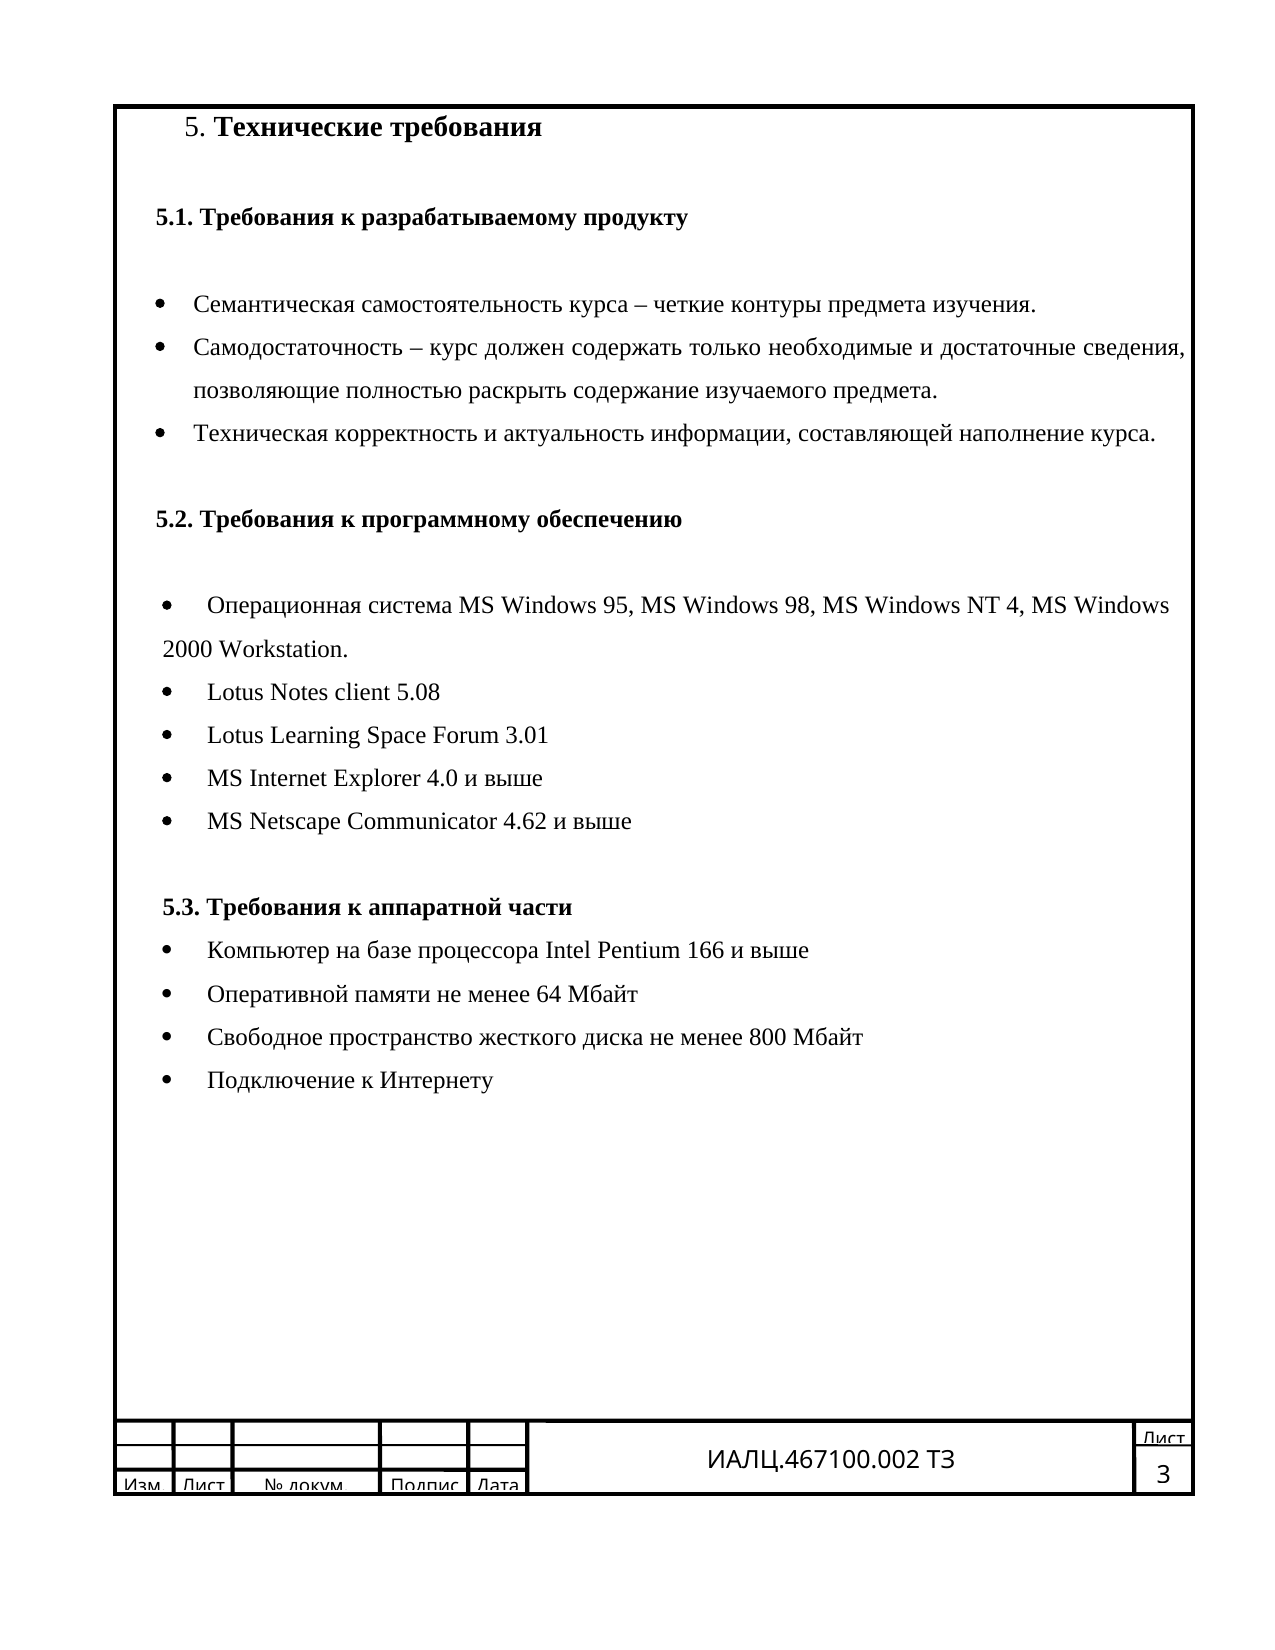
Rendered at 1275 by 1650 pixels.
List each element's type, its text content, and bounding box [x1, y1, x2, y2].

list Техническая корректность и актуальность информации, составляющей наполнение курса. [156, 418, 1186, 447]
list Компьютер на базе процессора Intel Pentium 166 и выше [162, 936, 1186, 964]
subtitle 5. Технические требования [184, 109, 1186, 143]
list Самодостаточность – курс должен содержать только необходимые и достаточные сведения, позволяющие полностью раскрыть содержание изучаемого предмета. [156, 332, 1186, 404]
list Lotus Learning Space Forum 3.01 [162, 720, 1186, 749]
list Оперативной памяти не менее 64 Мбайт [162, 979, 1186, 1007]
text 5.1. Требования к разрабатываемому продукту [156, 202, 1186, 231]
list Подключение к Интернету [162, 1065, 1186, 1094]
list Семантическая самостоятельность курса – четкие контуры предмета изучения. [156, 289, 1186, 317]
list Операционная система MS Windows 95, MS Windows 98, MS Windows NT 4, MS Windows 2000 Workstation. [162, 591, 1186, 662]
list MS Internet Explorer 4.0 и выше [162, 763, 1186, 792]
text 5.2. Требования к программному обеспечению [156, 504, 1186, 533]
list Свободное пространство жесткого диска не менее 800 Мбайт [162, 1022, 1186, 1051]
list Lotus Notes client 5.08 [162, 677, 1186, 706]
list MS Netscape Communicator 4.62 и выше [162, 806, 1186, 835]
text 5.3. Требования к аппаратной части [162, 892, 1186, 921]
